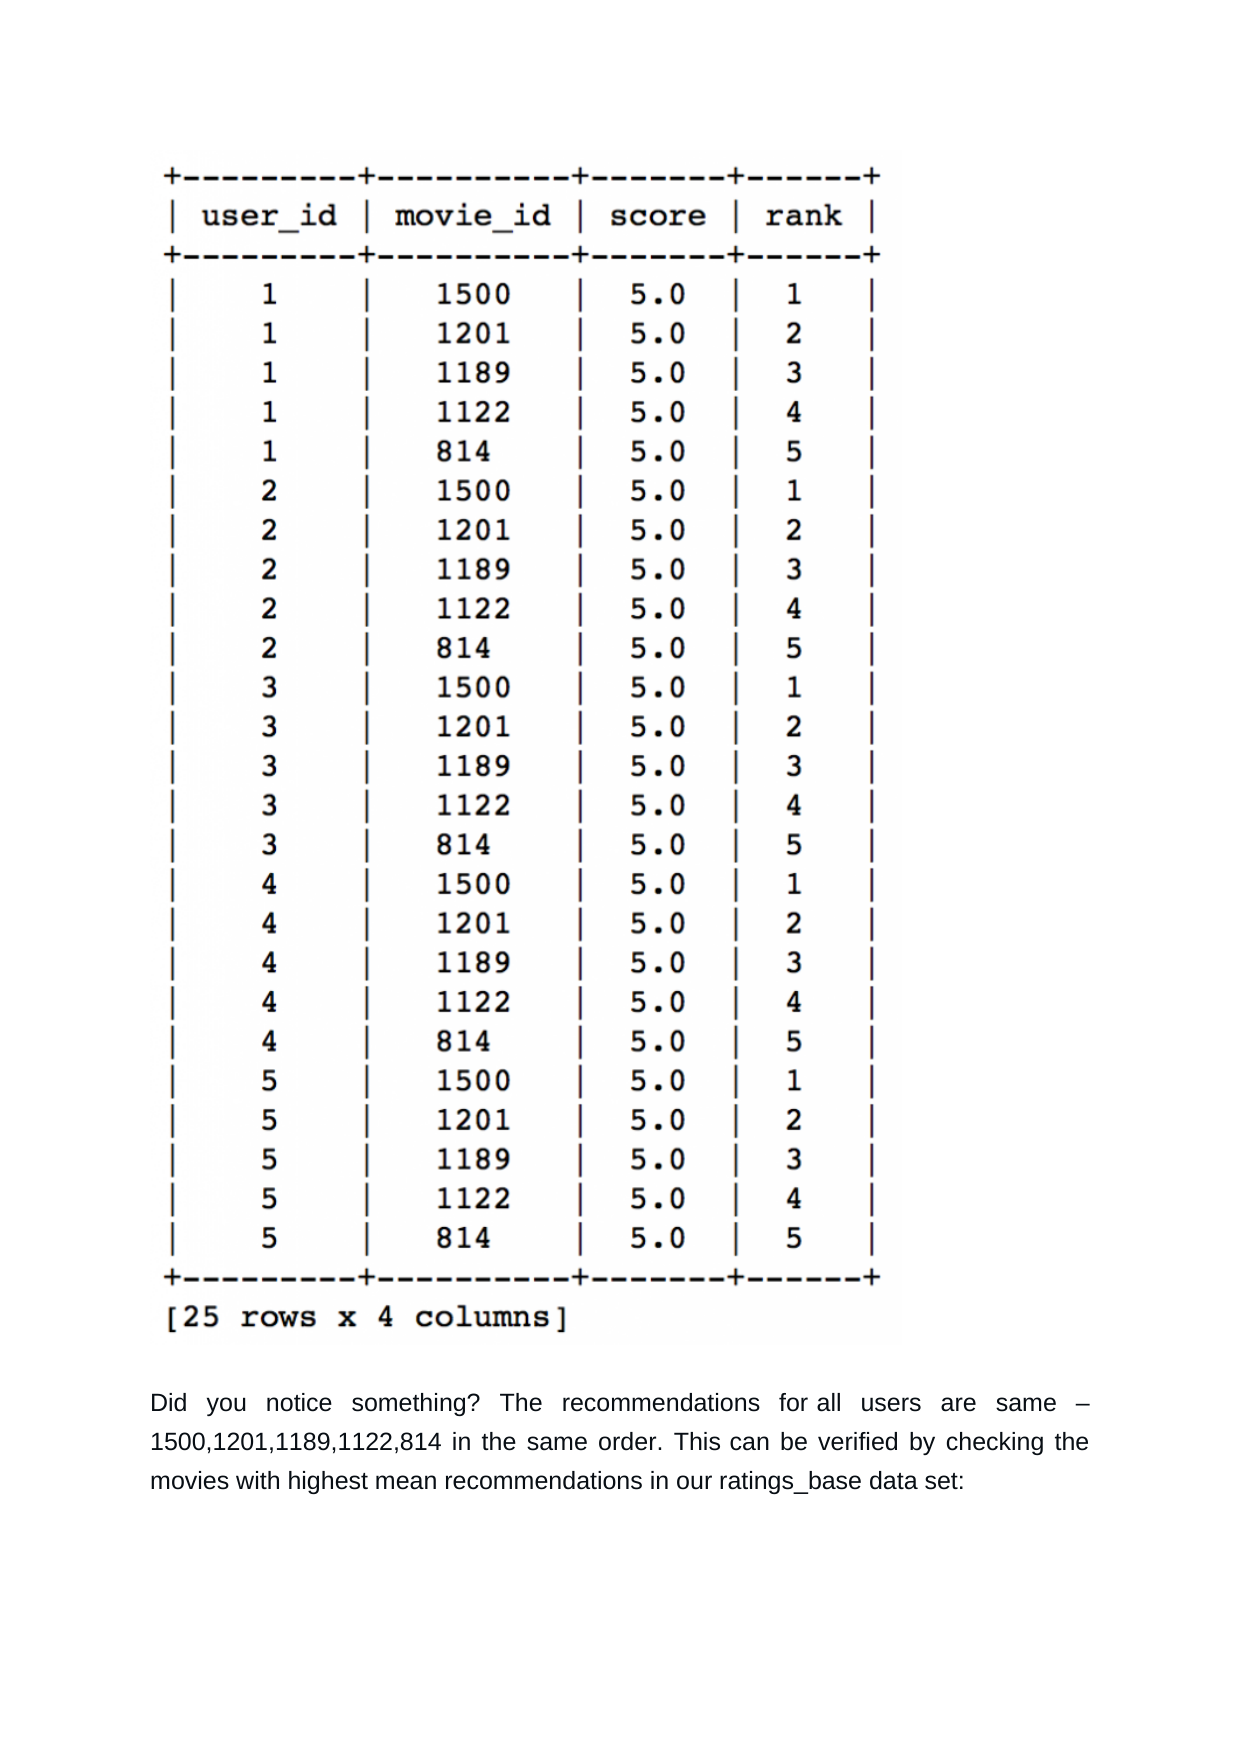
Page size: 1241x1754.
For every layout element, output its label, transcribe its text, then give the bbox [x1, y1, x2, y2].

picture [150, 150, 902, 1345]
text Did you notice something? The recommendations for all users are same – 1500,1201,1189,1122,814 in the same order. This can be verified by checking the movies with highest mean recommendations in our ratings_base data set: [150, 1378, 1090, 1495]
